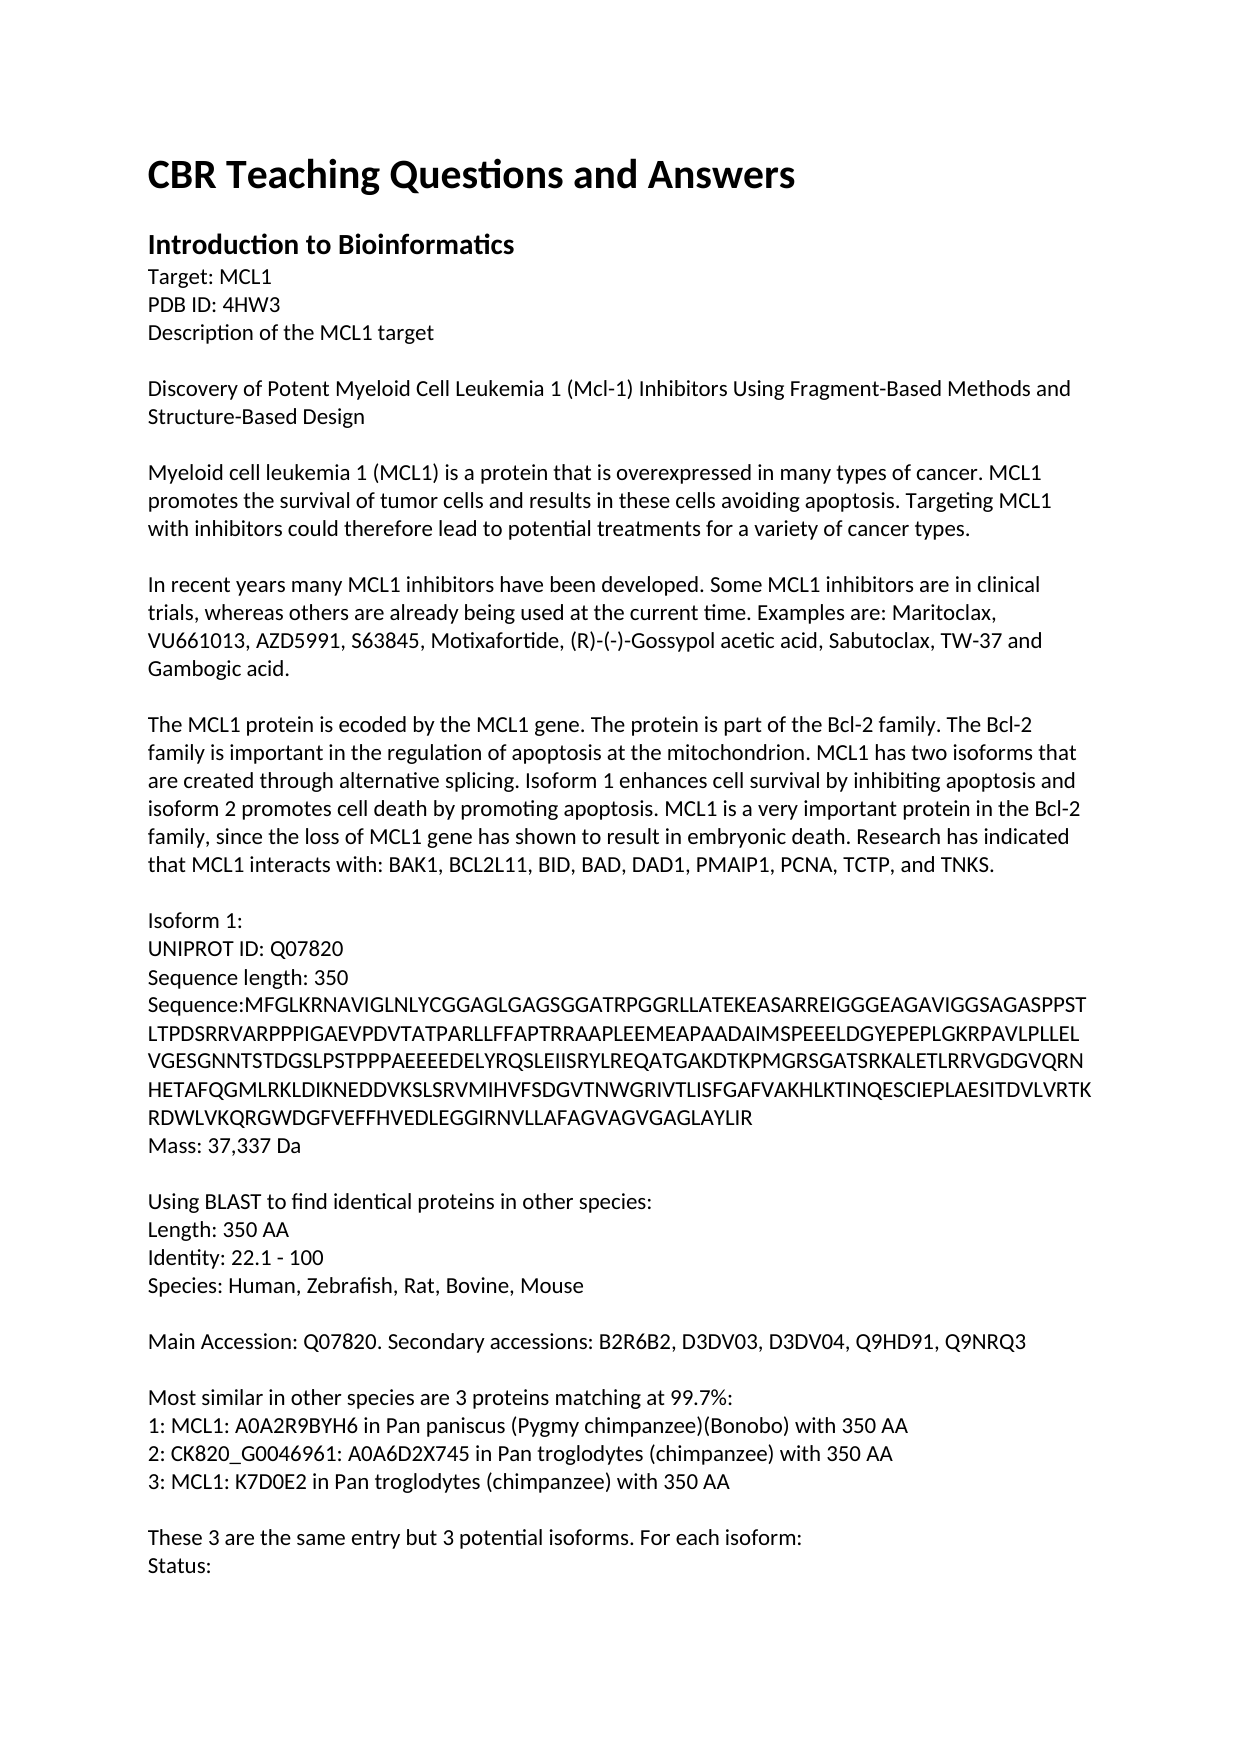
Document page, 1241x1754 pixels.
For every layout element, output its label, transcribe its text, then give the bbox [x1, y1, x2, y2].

text Sequence:MFGLKRNAVIGLNLYCGGAGLGAGSGGATRPGGRLLATEKEASARREIGGGEAGAVIGGSAGASPPSTLTPDSRRVARPPPIGAEVPDVTATPARLLFFAPTRRAAPLEEMEAPAADAIMSPEEELDGYEPEPLGKRPAVLPLLELVGESGNNTSTDGSLPSTPPPAEEEEDELYRQSLEIISRYLREQATGAKDTKPMGRSGATSRKALETLRRVGDGVQRNHETAFQGMLRKLDIKNEDDVKSLSRVMIHVFSDGVTNWGRIVTLISFGAFVAKHLKTINQESCIEPLAESITDVLVRTKRDWLVKQRGWDGFVEFFHVEDLEGGIRNVLLAFAGVAGVGAGLAYLIR [148, 991, 1093, 1131]
text Identity: 22.1 - 100 [148, 1243, 1093, 1271]
text Introduction to Bioinformatics Target: MCL1 [148, 226, 1093, 290]
text 2: CK820_G0046961: A0A6D2X745 in Pan troglodytes (chimpanzee) with 350 AA [148, 1439, 1093, 1467]
text Mass: 37,337 Da [148, 1131, 1093, 1159]
text Status: [148, 1551, 1093, 1579]
text Main Accession: Q07820. Secondary accessions: B2R6B2, D3DV03, D3DV04, Q9HD91, Q9NRQ3 [148, 1327, 1093, 1355]
text PDB ID: 4HW3 [148, 290, 1093, 318]
text Using BLAST to find identical proteins in other species: [148, 1187, 1093, 1215]
text Isoform 1: [148, 907, 1093, 934]
text The MCL1 protein is ecoded by the MCL1 gene. The protein is part of the Bcl-2 family. The Bcl-2 family is important in the regulation of apoptosis at the mitochondrion. MCL1 has two isoforms that are created through alternative splicing. Isoform 1 enhances cell survival by inhibiting apoptosis and isoform 2 promotes cell death by promoting apoptosis. MCL1 is a very important protein in the Bcl-2 family, since the loss of MCL1 gene has shown to result in embryonic death. Research has indicated that MCL1 interacts with: BAK1, BCL2L11, BID, BAD, DAD1, PMAIP1, PCNA, TCTP, and TNKS. [148, 710, 1093, 878]
text UNIPROT ID: Q07820 [148, 934, 1093, 963]
text Most similar in other species are 3 proteins matching at 99.7%: [148, 1383, 1093, 1411]
text CBR Teaching Questions and Answers [148, 148, 1093, 198]
text Species: Human, Zebrafish, Rat, Bovine, Mouse [148, 1271, 1093, 1299]
text Sequence length: 350 [148, 963, 1093, 991]
text 3: MCL1: K7D0E2 in Pan troglodytes (chimpanzee) with 350 AA [148, 1467, 1093, 1495]
text Description of the MCL1 target [148, 318, 1093, 346]
text Discovery of Potent Myeloid Cell Leukemia 1 (Mcl-1) Inhibitors Using Fragment-Based Methods and Structure-Based Design [148, 374, 1093, 430]
text Length: 350 AA [148, 1215, 1093, 1243]
text Myeloid cell leukemia 1 (MCL1) is a protein that is overexpressed in many types of cancer. MCL1 promotes the survival of tumor cells and results in these cells avoiding apoptosis. Targeting MCL1 with inhibitors could therefore lead to potential treatments for a variety of cancer types. [148, 458, 1093, 542]
text These 3 are the same entry but 3 potential isoforms. For each isoform: [148, 1523, 1093, 1551]
text In recent years many MCL1 inhibitors have been developed. Some MCL1 inhibitors are in clinical trials, whereas others are already being used at the current time. Examples are: Maritoclax, VU661013, AZD5991, S63845, Motixafortide, (R)-(-)-Gossypol acetic acid, Sabutoclax, TW-37 and Gambogic acid. [148, 570, 1093, 682]
text 1: MCL1: A0A2R9BYH6 in Pan paniscus (Pygmy chimpanzee)(Bonobo) with 350 AA [148, 1411, 1093, 1439]
